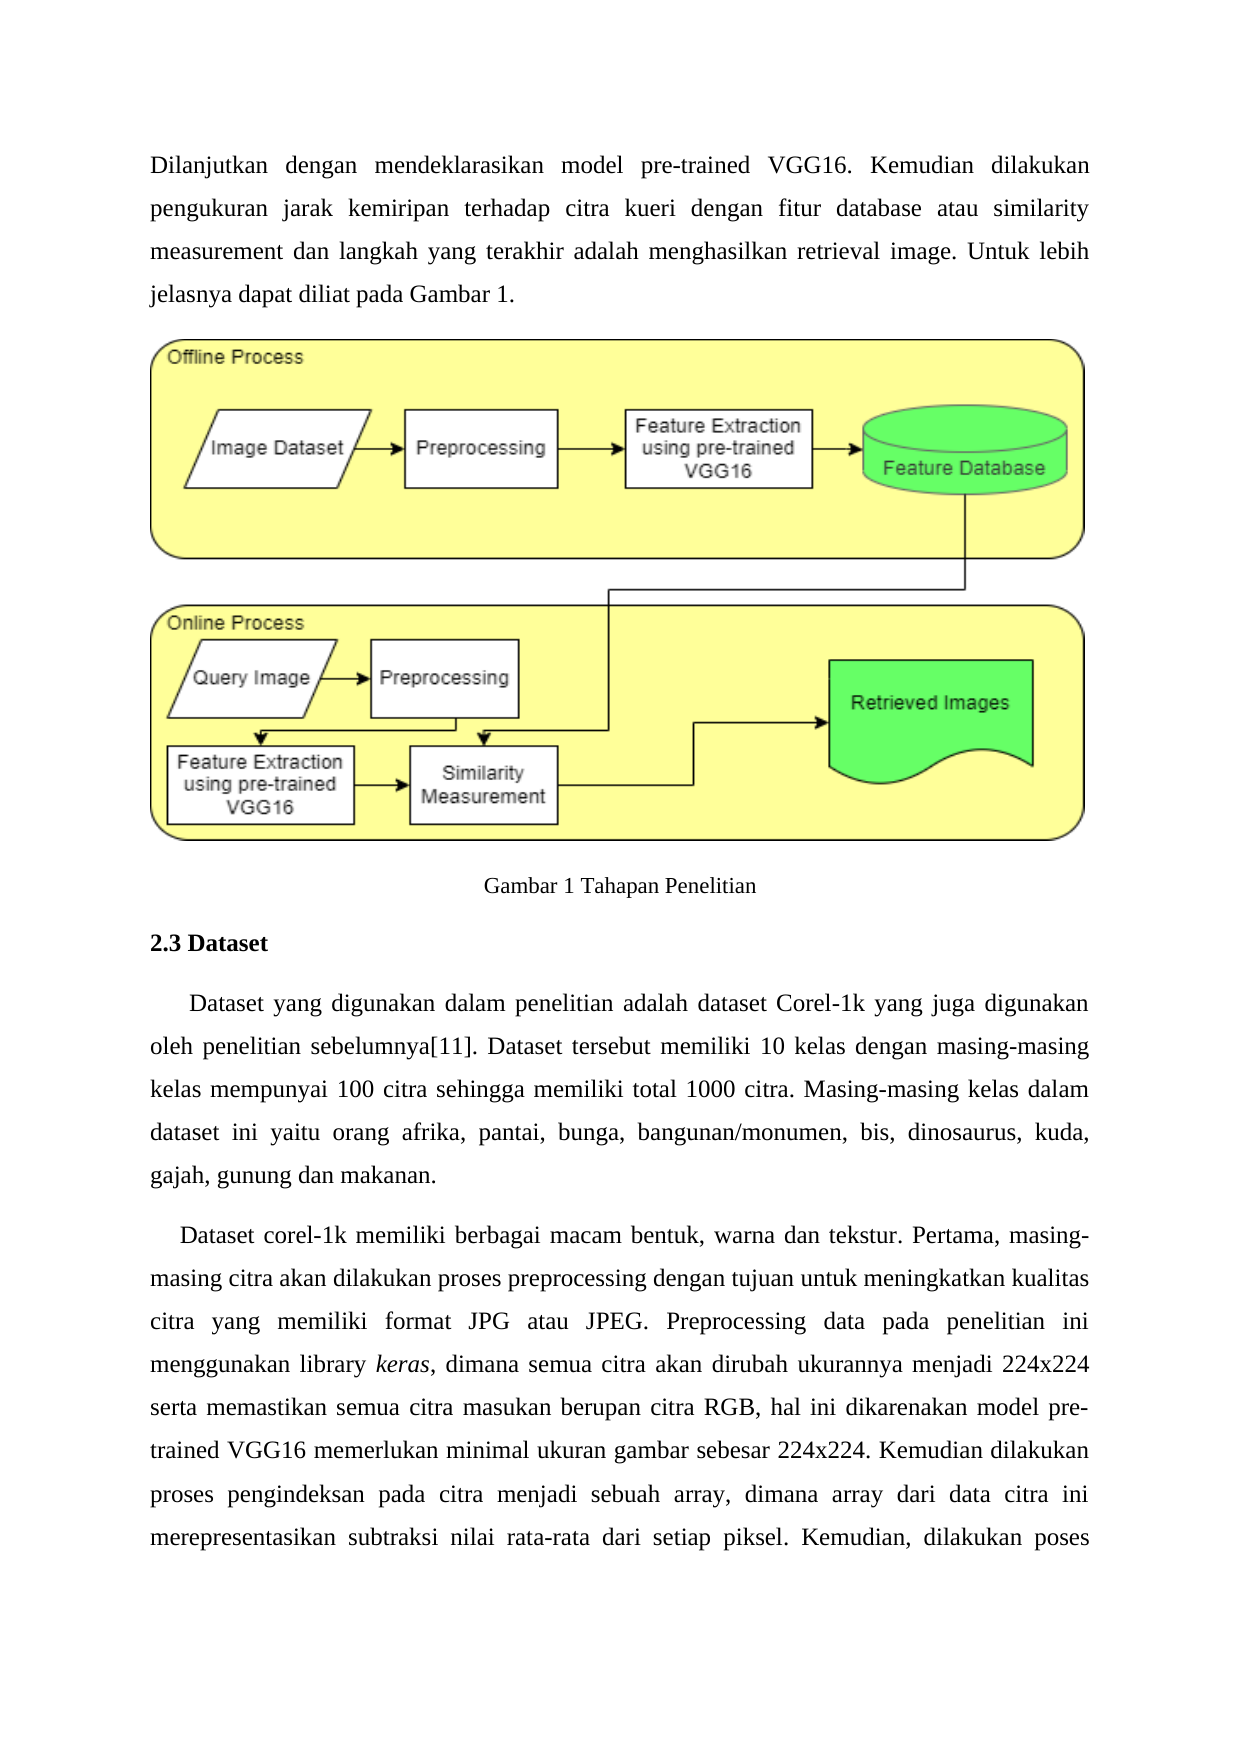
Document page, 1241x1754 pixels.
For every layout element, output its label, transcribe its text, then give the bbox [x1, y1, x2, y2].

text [150, 150, 1090, 308]
text Gambar 1 Tahapan Penelitian [150, 872, 1090, 898]
picture [150, 339, 1085, 841]
text Dataset yang digunakan dalam penelitian adalah dataset Corel-1k yang juga digunakan oleh penelitian sebelumnya[11]. Dataset tersebut memiliki 10 kelas dengan masing-masing kelas mempunyai 100 citra sehingga memiliki total 1000 citra. Masing-masing kelas dalam dataset ini yaitu orang afrika, pantai, bunga, bangunan/monumen, bis, dinosaurus, kuda, gajah, gunung dan makanan. [150, 988, 1090, 1189]
text 2.3 Dataset [150, 928, 1090, 957]
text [150, 1220, 1090, 1551]
